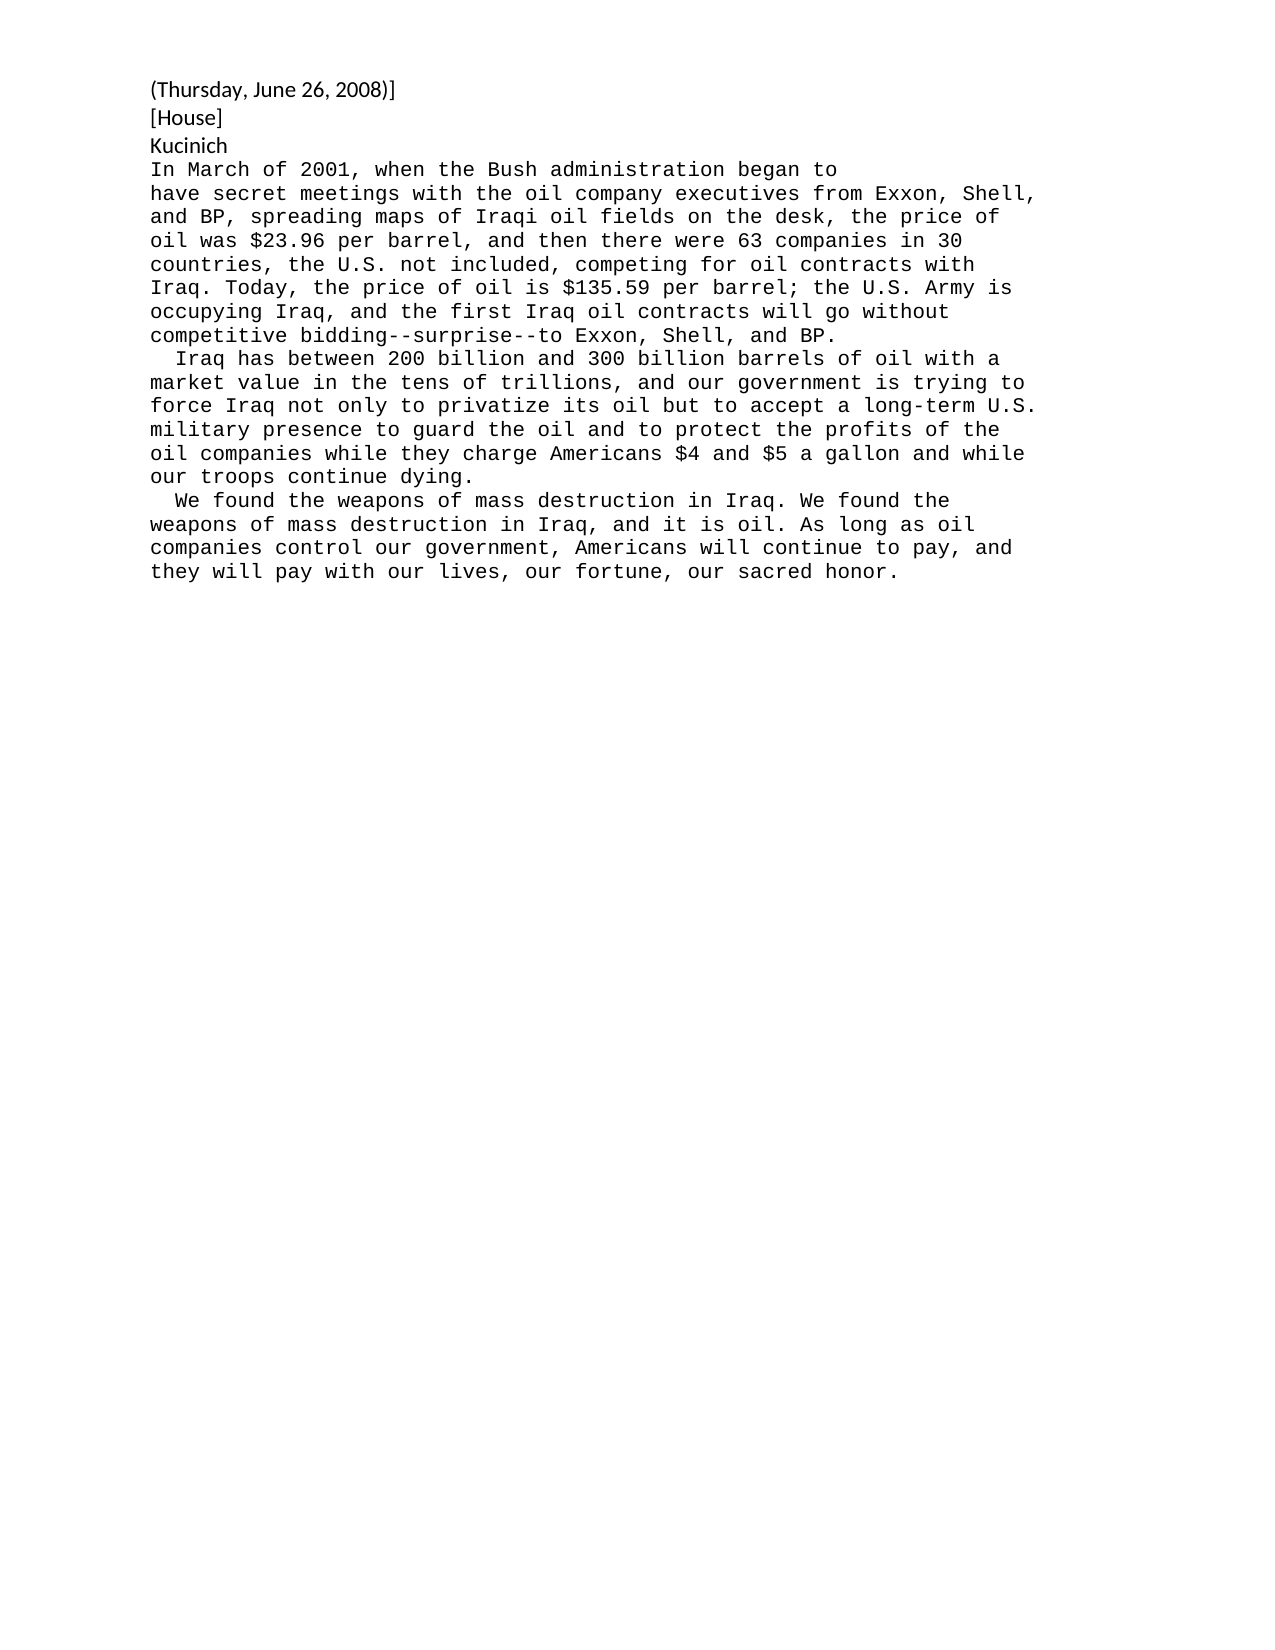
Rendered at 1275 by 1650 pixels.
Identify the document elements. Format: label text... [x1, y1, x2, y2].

text our troops continue dying. [150, 466, 1125, 490]
text occupying Iraq, and the first Iraq oil contracts will go without [150, 301, 1125, 324]
text market value in the tens of trillions, and our government is trying to [150, 372, 1125, 396]
text military presence to guard the oil and to protect the profits of the [150, 419, 1125, 443]
text competitive bidding--surprise--to Exxon, Shell, and BP. [150, 324, 1125, 348]
text countries, the U.S. not included, competing for oil contracts with [150, 254, 1125, 277]
text Iraq has between 200 billion and 300 billion barrels of oil with a [150, 348, 1125, 372]
text We found the weapons of mass destruction in Iraq. We found the [150, 490, 1125, 514]
text weapons of mass destruction in Iraq, and it is oil. As long as oil [150, 514, 1125, 537]
text oil companies while they charge Americans $4 and $5 a gallon and while [150, 443, 1125, 466]
text Iraq. Today, the price of oil is $135.59 per barrel; the U.S. Army is [150, 277, 1125, 301]
text and BP, spreading maps of Iraqi oil fields on the desk, the price of [150, 206, 1125, 230]
text have secret meetings with the oil company executives from Exxon, Shell, [150, 183, 1125, 206]
text In March of 2001, when the Bush administration began to [150, 159, 1125, 183]
text they will pay with our lives, our fortune, our sacred honor. [150, 561, 1125, 585]
text force Iraq not only to privatize its oil but to accept a long-term U.S. [150, 396, 1125, 419]
text companies control our government, Americans will continue to pay, and [150, 537, 1125, 561]
text oil was $23.96 per barrel, and then there were 63 companies in 30 [150, 230, 1125, 254]
